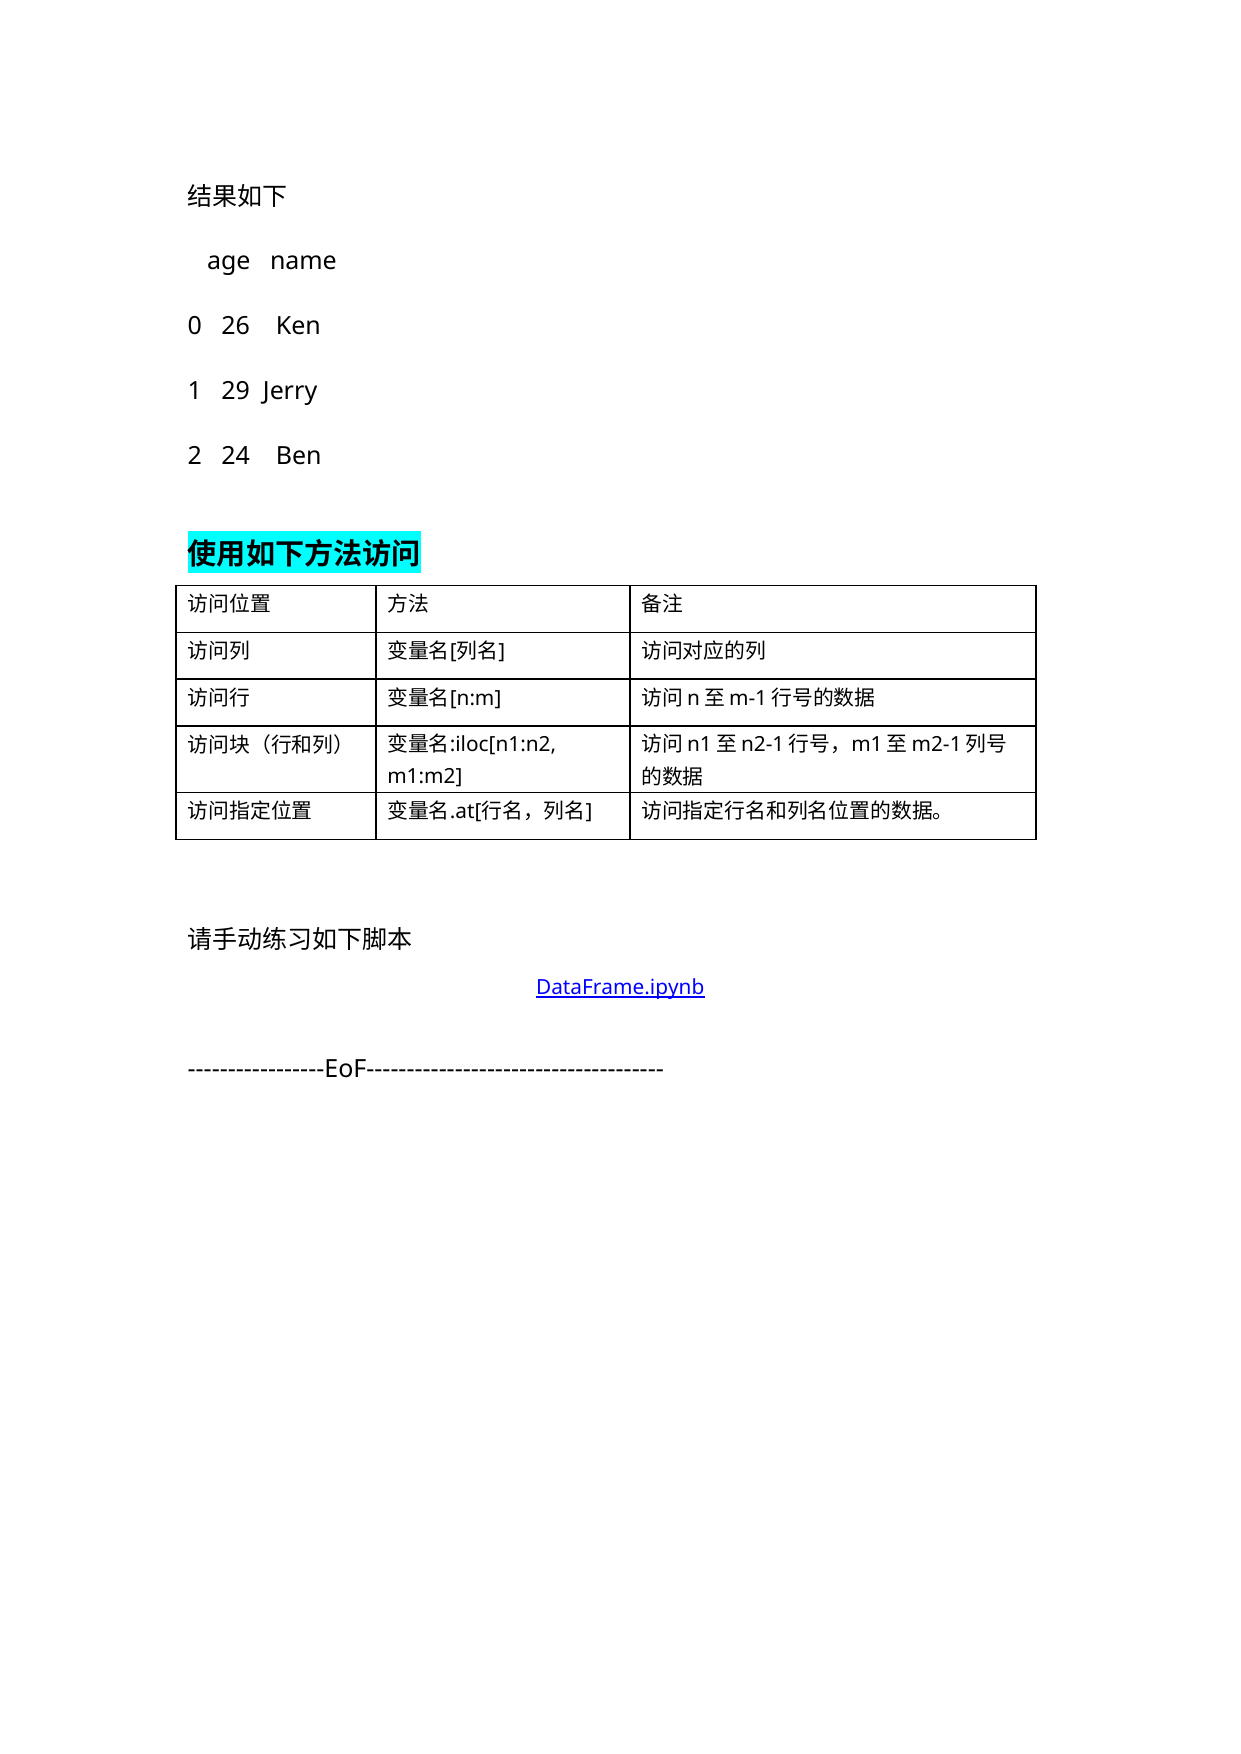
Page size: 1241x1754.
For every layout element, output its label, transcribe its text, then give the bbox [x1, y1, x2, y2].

text 请手动练习如下脚本 [187, 905, 1053, 970]
text 使用如下方法访问 [187, 519, 1053, 584]
table_header 备注 [631, 586, 1035, 631]
text 2 24 Ben [187, 422, 1053, 487]
table_cell 访问块（行和列） [177, 727, 375, 792]
table_cell 变量名:iloc[n1:n2, m1:m2] [377, 727, 629, 792]
table_cell 访问对应的列 [631, 633, 1035, 678]
table_cell 访问n至m-1行号的数据 [631, 680, 1035, 725]
text 0 26 Ken [187, 292, 1053, 357]
table_cell 变量名[列名] [377, 633, 629, 678]
text DataFrame.ipynb [187, 970, 1053, 1003]
table_header 方法 [377, 586, 629, 631]
table_cell 变量名.at[行名，列名] [377, 793, 629, 838]
text 1 29 Jerry [187, 357, 1053, 422]
table_header 访问位置 [177, 586, 375, 631]
table_cell 访问行 [177, 680, 375, 725]
text -----------------EoF------------------------------------- [187, 1035, 1053, 1100]
text 结果如下 [187, 162, 1053, 227]
table_cell 访问列 [177, 633, 375, 678]
table_cell 变量名[n:m] [377, 680, 629, 725]
text age name [187, 227, 1053, 292]
table_cell 访问指定位置 [177, 793, 375, 838]
table_cell 访问指定行名和列名位置的数据。 [631, 793, 1035, 838]
table_cell 访问n1至n2-1行号，m1至m2-1列号的数据 [631, 727, 1035, 792]
